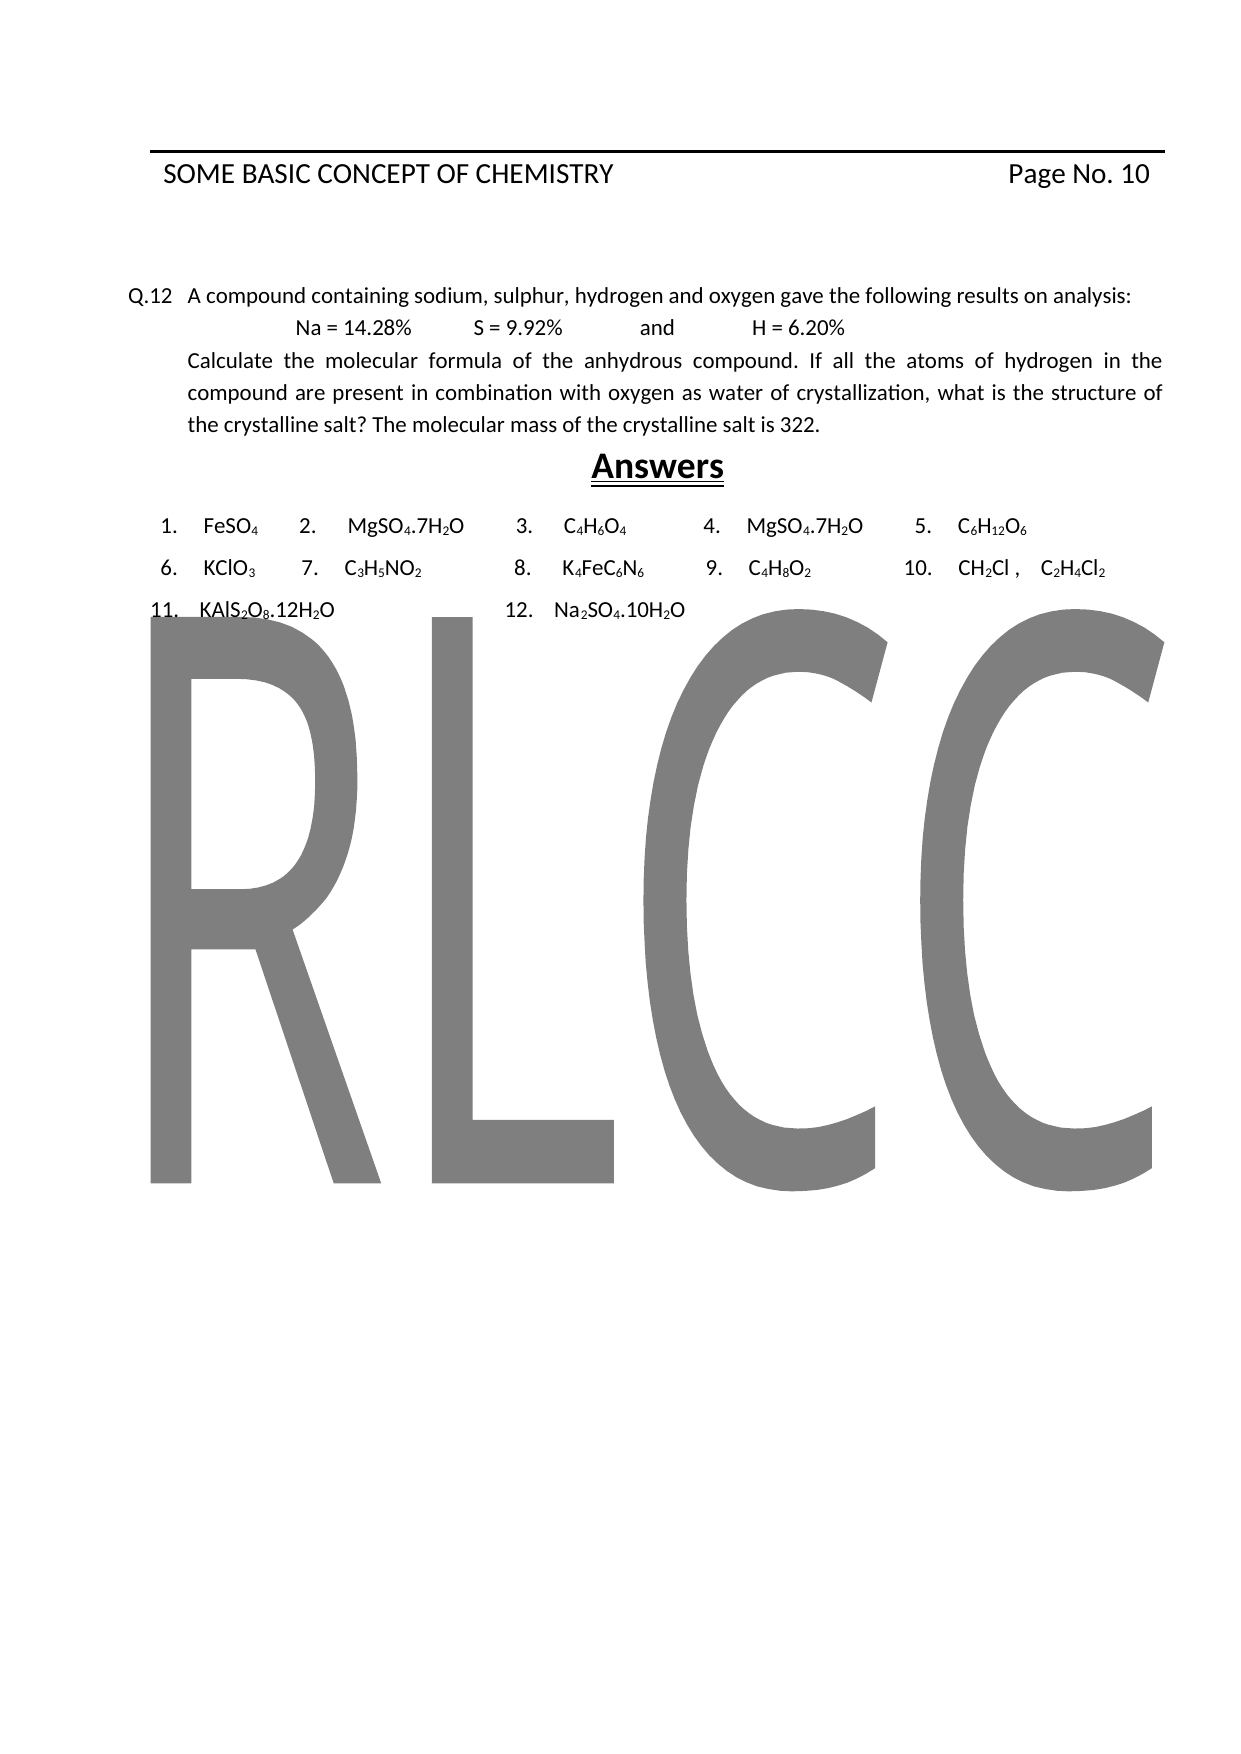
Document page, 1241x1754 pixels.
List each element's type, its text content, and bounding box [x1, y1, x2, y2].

text SOME BASIC CONCEPT OF CHEMISTRY Page No. 10 [150, 153, 1165, 191]
list A compound containing sodium, sulphur, hydrogen and oxygen gave the following results on analysis: [150, 281, 1165, 309]
list Na = 14.28% S = 9.92% and H = 6.20% [187, 313, 1165, 342]
list 11. KAlS2O8.12H2O 12. Na2SO4.10H2O [150, 595, 1165, 623]
list Calculate the molecular formula of the anhydrous compound. If all the atoms of hydrogen in the compound are present in combination with oxygen as water of crystallization, what is the structure of the crystalline salt? The molecular mass of the crystalline salt is 322. [187, 346, 1165, 438]
text Answers [150, 442, 1165, 488]
list 1. FeSO4 2. MgSO4.7H2O 3. C4H6O4 4. MgSO4.7H2O 5. C6H12O6 [150, 511, 1165, 539]
list 6. KClO3 7. C3H5NO2 8. K4FeC6N6 9. C4H8O2 10. CH2Cl , C2H4Cl2 [150, 553, 1165, 581]
